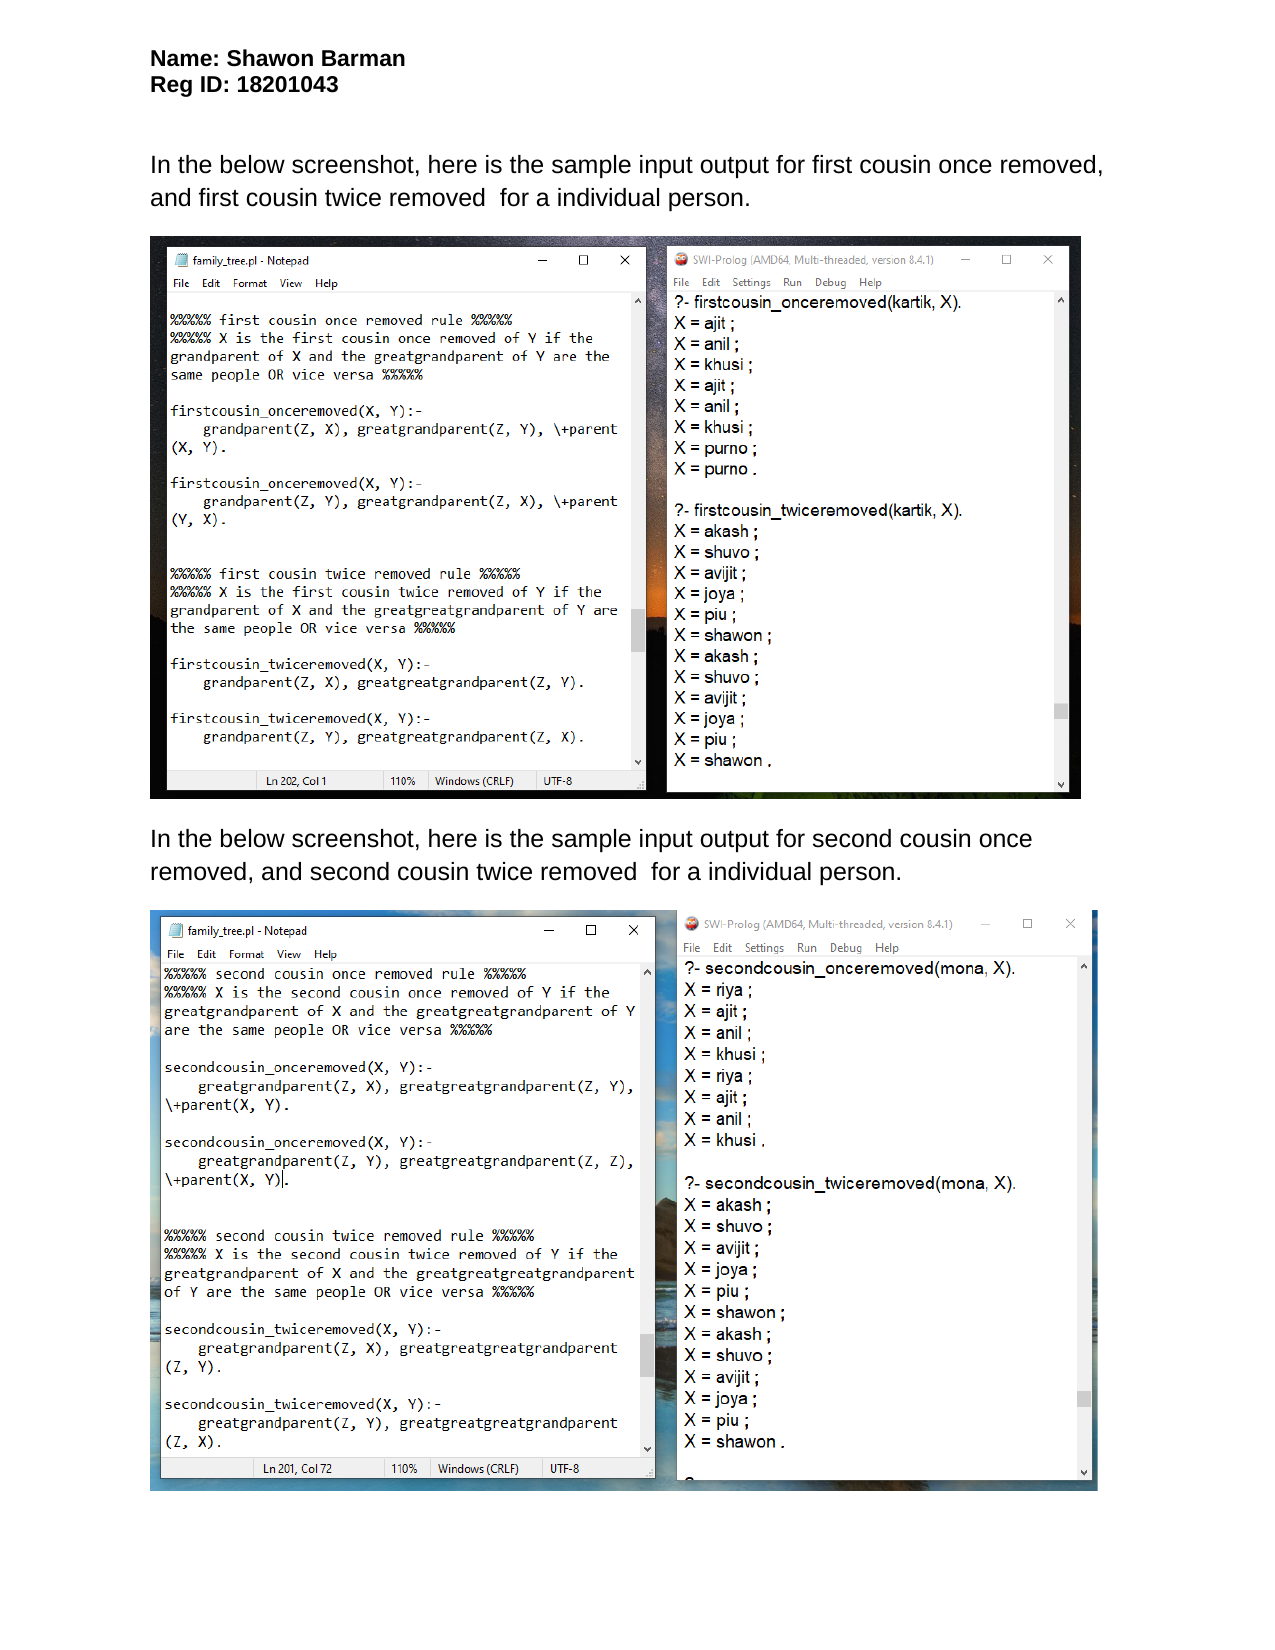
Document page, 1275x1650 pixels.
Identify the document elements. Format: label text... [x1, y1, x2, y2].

picture [150, 236, 1081, 799]
text In the below screenshot, here is the sample input output for first cousin once removed, and first cousin twice removed for a individual person. [150, 150, 1125, 212]
picture [150, 910, 1098, 1491]
text In the below screenshot, here is the sample input output for second cousin once removed, and second cousin twice removed for a individual person. [150, 824, 1125, 886]
